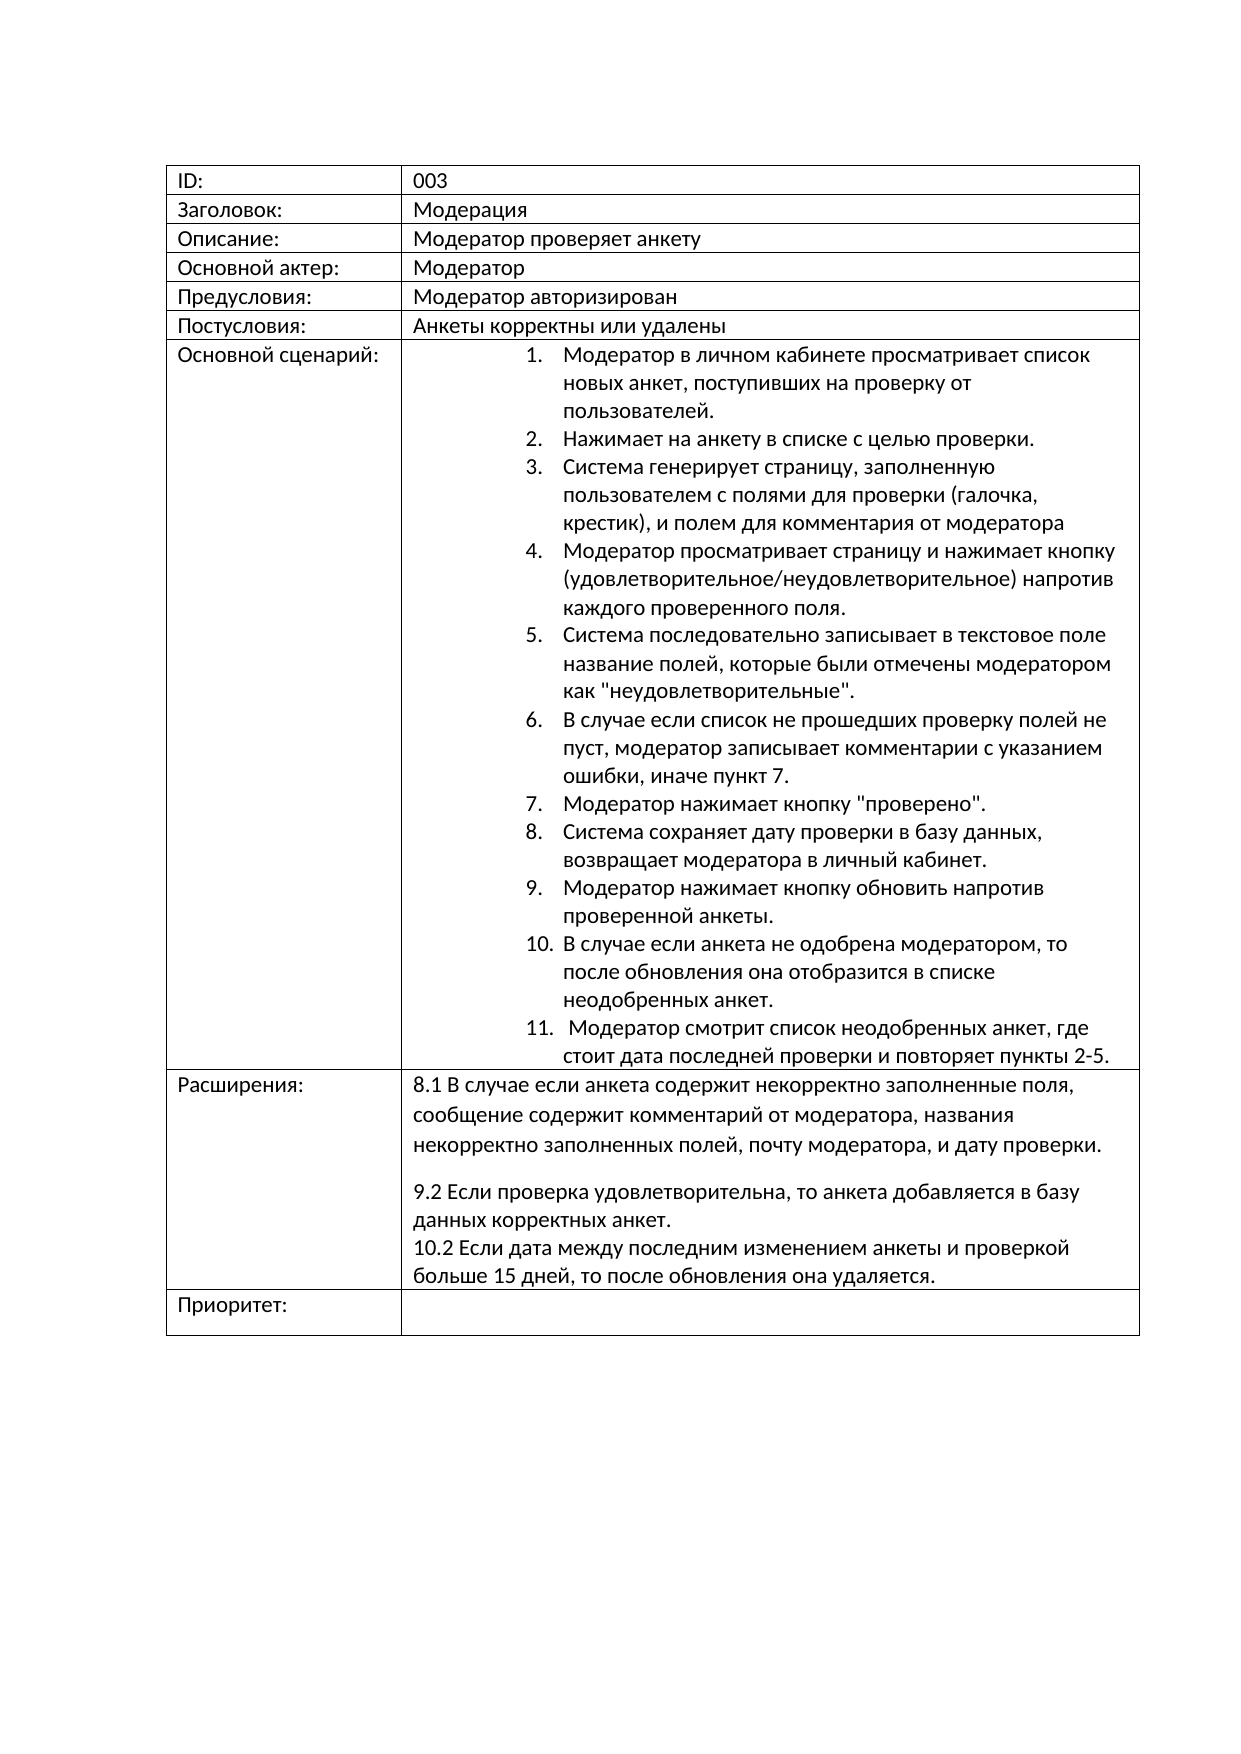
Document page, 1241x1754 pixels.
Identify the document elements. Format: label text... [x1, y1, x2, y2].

table_cell 8.1 В случае если анкета содержит некорректно заполненные поля, сообщение содержит комментарий от модератора, названия некорректно заполненных полей, почту модератора, и дату проверки. 9.2 Если проверка удовлетворительна, то анкета добавляется в базу данных корректных анкет. 10.2 Если дата между последним изменением анкеты и проверкой больше 15 дней, то после обновления она удаляется. [402, 1070, 1139, 1289]
table_cell Расширения: [167, 1070, 401, 1289]
table_cell Модерация [402, 195, 1139, 223]
table_cell Модератор проверяет анкету [402, 224, 1139, 252]
table_cell Заголовок: [167, 195, 401, 223]
table_cell Модератор [402, 253, 1139, 281]
table_cell Описание: [167, 224, 401, 252]
table_cell Основной сценарий: [167, 340, 401, 1069]
table_header 003 [402, 166, 1139, 194]
table_cell Приоритет: [167, 1290, 401, 1334]
table_cell Модератор авторизирован [402, 282, 1139, 310]
table_cell [402, 1290, 1139, 1334]
table_cell Постусловия: [167, 311, 401, 339]
table_cell Основной актер: [167, 253, 401, 281]
table_header ID: [167, 166, 401, 194]
table_cell Анкеты корректны или удалены [402, 311, 1139, 339]
table_cell Предусловия: [167, 282, 401, 310]
table_cell Модератор в личном кабинете просматривает список новых анкет, поступивших на проверку от пользователей. Нажимает на анкету в списке с целью проверки. Система генерирует страницу, заполненную пользователем с полями для проверки (галочка, крестик), и полем для комментария от модератора Модератор просматривает страницу и нажимает кнопку (удовлетворительное/неудовлетворительное) напротив каждого проверенного поля. Система последовательно записывает в текстовое поле название полей, которые были отмечены модератором как "неудовлетворительные". В случае если список не прошедших проверку полей не пуст, модератор записывает комментарии с указанием ошибки, иначе пункт 7. Модератор нажимает кнопку "проверено". Система сохраняет дату проверки в базу данных, возвращает модератора в личный кабинет. Модератор нажимает кнопку обновить напротив проверенной анкеты. В случае если анкета не одобрена модератором, то после обновления она отобразится в списке неодобренных анкет. Модератор смотрит список неодобренных анкет, где стоит дата последней проверки и повторяет пункты 2-5. [402, 340, 1139, 1069]
